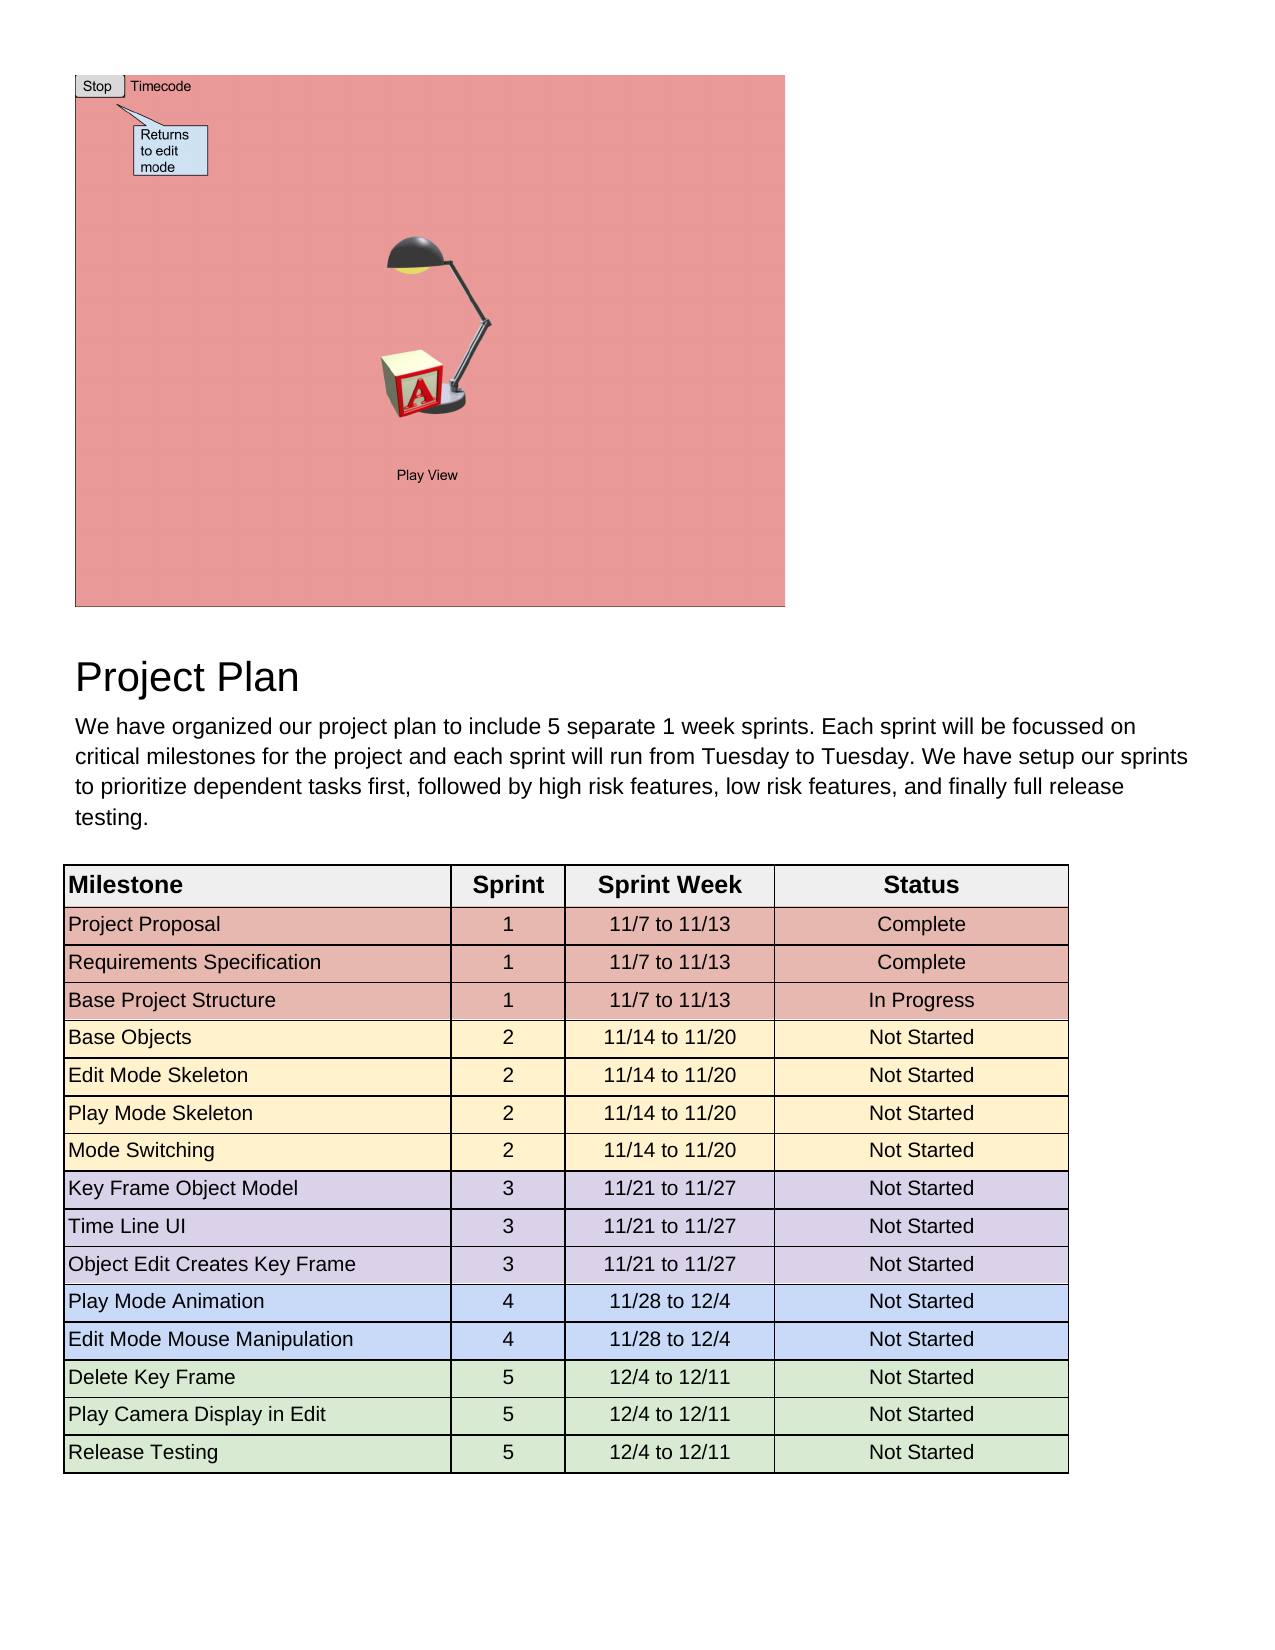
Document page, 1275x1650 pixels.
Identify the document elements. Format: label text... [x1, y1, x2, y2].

table_cell Not Started [775, 1361, 1068, 1397]
table_cell 11/7 to 11/13 [566, 908, 774, 944]
table_cell 2 [452, 1134, 564, 1170]
table_cell Key Frame Object Model [65, 1172, 450, 1208]
table_cell In Progress [775, 983, 1068, 1019]
table_header Sprint [452, 866, 564, 906]
table_cell 5 [452, 1436, 564, 1472]
table_cell Play Mode Animation [65, 1285, 450, 1321]
table_cell 11/14 to 11/20 [566, 1134, 774, 1170]
table_cell 11/7 to 11/13 [566, 983, 774, 1019]
subtitle Project Plan [75, 652, 1200, 700]
table_cell 12/4 to 12/11 [566, 1436, 774, 1472]
table_cell 11/14 to 11/20 [566, 1059, 774, 1095]
table_header Milestone [65, 866, 450, 906]
table_cell Play Camera Display in Edit [65, 1398, 450, 1434]
table_cell Not Started [775, 1210, 1068, 1246]
table_cell 3 [452, 1247, 564, 1283]
table_cell 5 [452, 1361, 564, 1397]
table_cell Not Started [775, 1436, 1068, 1472]
table_cell Complete [775, 946, 1068, 982]
table_cell Base Objects [65, 1021, 450, 1057]
table_cell Object Edit Creates Key Frame [65, 1247, 450, 1283]
table_cell 11/28 to 12/4 [566, 1323, 774, 1359]
table_cell 2 [452, 1059, 564, 1095]
table_cell 11/21 to 11/27 [566, 1247, 774, 1283]
table_cell Not Started [775, 1247, 1068, 1283]
table_cell 3 [452, 1210, 564, 1246]
table_cell Not Started [775, 1323, 1068, 1359]
table_cell 11/28 to 12/4 [566, 1285, 774, 1321]
table_cell 1 [452, 946, 564, 982]
table_cell 3 [452, 1172, 564, 1208]
table_cell Delete Key Frame [65, 1361, 450, 1397]
table_cell Not Started [775, 1097, 1068, 1133]
table_cell 5 [452, 1398, 564, 1434]
table_cell Not Started [775, 1059, 1068, 1095]
table_cell 11/21 to 11/27 [566, 1172, 774, 1208]
table_cell 11/14 to 11/20 [566, 1097, 774, 1133]
table_cell Project Proposal [65, 908, 450, 944]
table_cell Not Started [775, 1172, 1068, 1208]
table_cell Not Started [775, 1285, 1068, 1321]
table_cell Mode Switching [65, 1134, 450, 1170]
table_cell Base Project Structure [65, 983, 450, 1019]
table_cell 12/4 to 12/11 [566, 1398, 774, 1434]
table_cell 4 [452, 1323, 564, 1359]
table_cell Edit Mode Skeleton [65, 1059, 450, 1095]
table_cell Edit Mode Mouse Manipulation [65, 1323, 450, 1359]
table_header Status [775, 866, 1068, 906]
table_cell Complete [775, 908, 1068, 944]
table_cell 11/7 to 11/13 [566, 946, 774, 982]
table_cell 11/21 to 11/27 [566, 1210, 774, 1246]
table_header Sprint Week [566, 866, 774, 906]
picture [75, 75, 786, 607]
table_cell Play Mode Skeleton [65, 1097, 450, 1133]
table_cell 2 [452, 1097, 564, 1133]
table_cell Release Testing [65, 1436, 450, 1472]
table_cell 1 [452, 983, 564, 1019]
table_cell Not Started [775, 1021, 1068, 1057]
table_cell Not Started [775, 1134, 1068, 1170]
text We have organized our project plan to include 5 separate 1 week sprints. Each sprint will be focussed on critical milestones for the project and each sprint will run from Tuesday to Tuesday. We have setup our sprints to prioritize dependent tasks first, followed by high risk features, low risk features, and finally full release testing. [75, 713, 1200, 830]
table_cell Not Started [775, 1398, 1068, 1434]
table_cell 12/4 to 12/11 [566, 1361, 774, 1397]
table_cell 11/14 to 11/20 [566, 1021, 774, 1057]
table_cell 4 [452, 1285, 564, 1321]
table_cell 2 [452, 1021, 564, 1057]
table_cell Time Line UI [65, 1210, 450, 1246]
table_cell Requirements Specification [65, 946, 450, 982]
table_cell 1 [452, 908, 564, 944]
